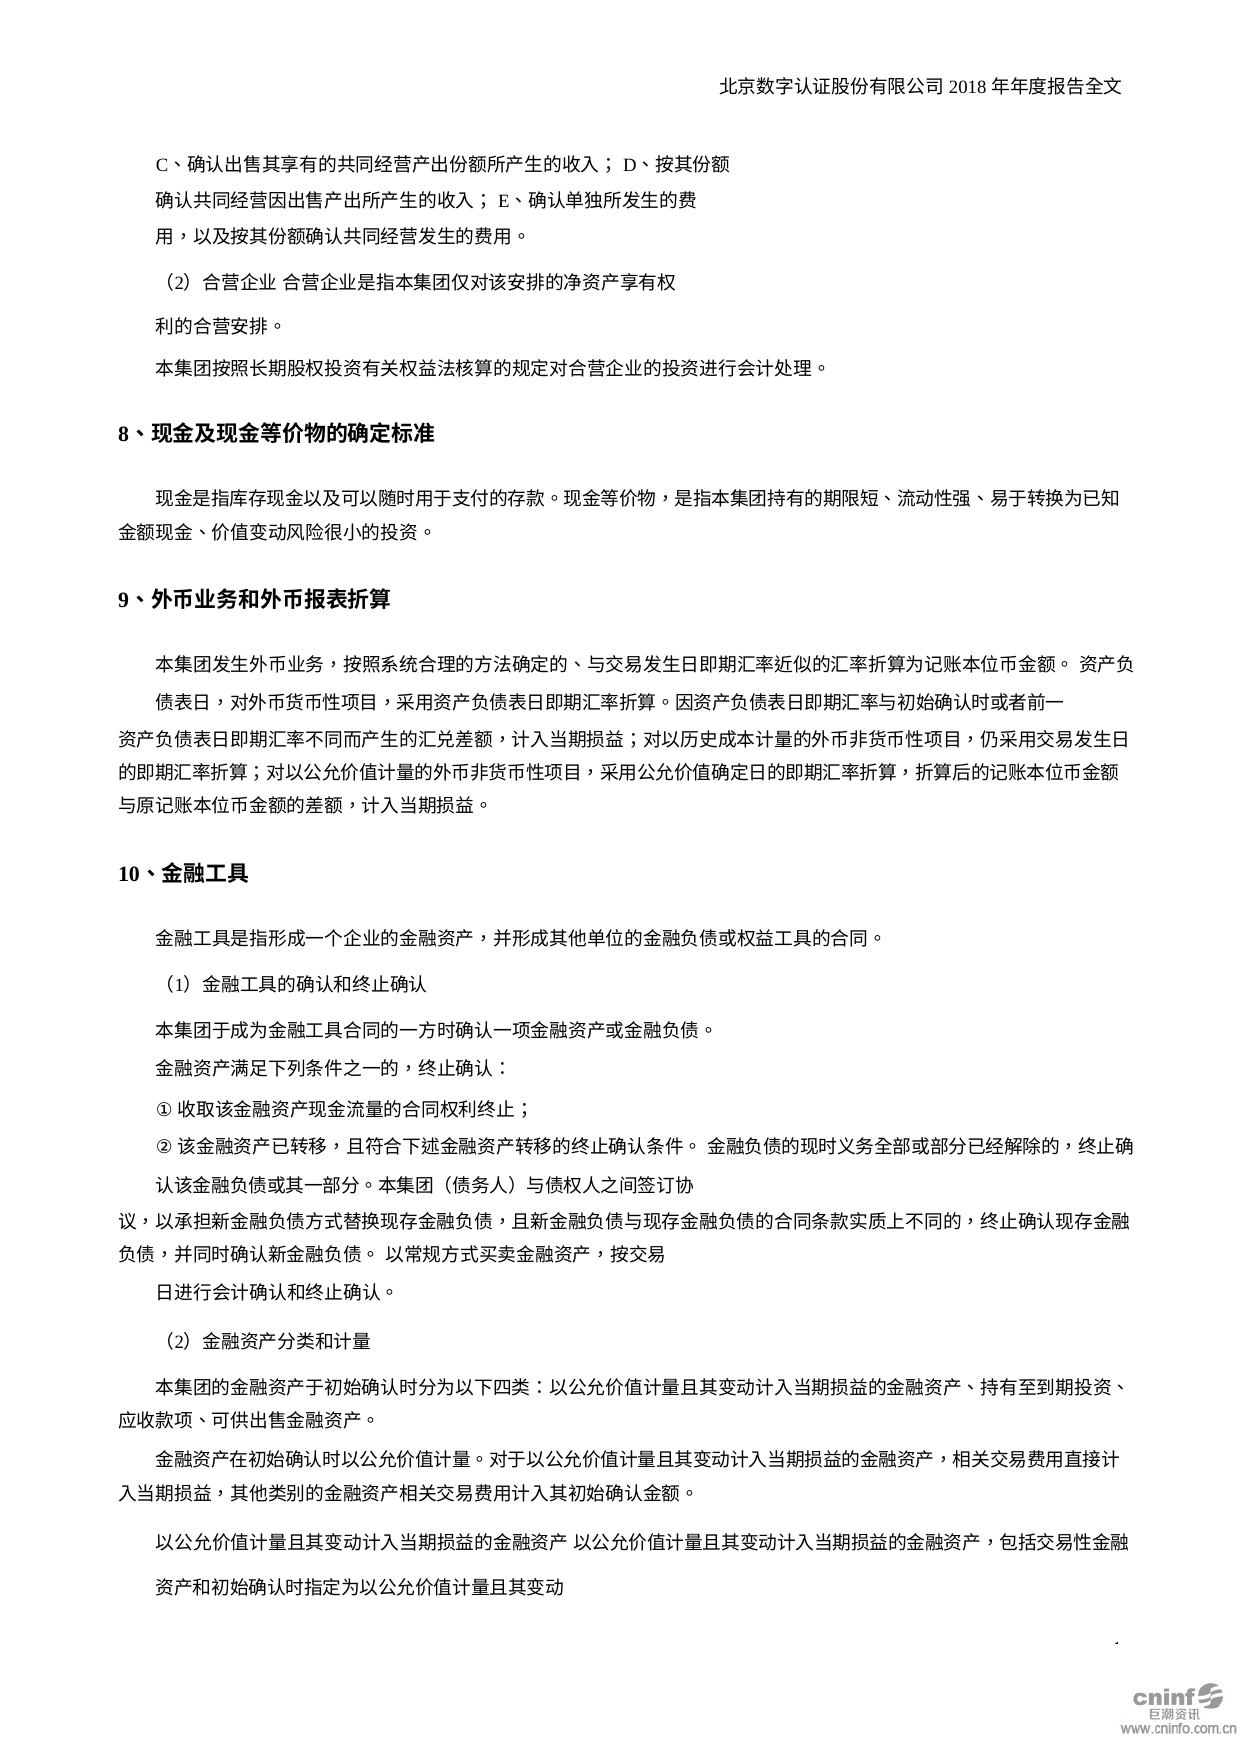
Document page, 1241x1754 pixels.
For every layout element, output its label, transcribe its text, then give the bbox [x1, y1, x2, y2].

text 本集团的金融资产于初始确认时分为以下四类：以公允价值计量且其变动计入当期损益的金融资产、持有至到期投资、 应收款项、可供出售金融资产。 [118, 1374, 1132, 1433]
text C、确认出售其享有的共同经营产出份额所产生的收入； D、按其份额确认共同经营因出售产出所产生的收入； E、确认单独所发生的费用，以及按其份额确认共同经营发生的费用。 [156, 152, 732, 248]
text （1）金融工具的确认和终止确认 [156, 972, 1138, 997]
text 资产负债表日即期汇率不同而产生的汇兑差额，计入当期损益；对以历史成本计量的外币非货币性项目，仍采用交易发生日 [118, 728, 1138, 751]
text 金融资产在初始确认时以公允价值计量。对于以公允价值计量且其变动计入当期损益的金融资产，相关交易费用直接计 入当期损益，其他类别的金融资产相关交易费用计入其初始确认金额。 [118, 1447, 1138, 1506]
text 的即期汇率折算；对以公允价值计量的外币非货币性项目，采用公允价值确定日的即期汇率折算，折算后的记账本位币金额 与原记账本位币金额的差额，计入当期损益。 [118, 759, 1138, 818]
text 以公允价值计量且其变动计入当期损益的金融资产 以公允价值计量且其变动计入当期损益的金融资产，包括交易性金融资产和初始确认时指定为以公允价值计量且其变动 [156, 1514, 1138, 1604]
subtitle 8、现金及现金等价物的确定标准 [118, 418, 1138, 448]
text （2）合营企业 合营企业是指本集团仅对该安排的净资产享有权利的合营安排。 [156, 269, 683, 339]
text 议，以承担新金融负债方式替换现存金融负债，且新金融负债与现存金融负债的合同条款实质上不同的，终止确认现存金融 [118, 1210, 1138, 1233]
text ① 收取该金融资产现金流量的合同权利终止； [156, 1096, 1138, 1122]
subtitle 9、外币业务和外币报表折算 [118, 584, 1138, 614]
text （2）金融资产分类和计量 [156, 1328, 1138, 1354]
text 现金是指库存现金以及可以随时用于支付的存款。现金等价物，是指本集团持有的期限短、流动性强、易于转换为已知 金额现金、价值变动风险很小的投资。 [118, 486, 1138, 544]
text 本集团发生外币业务，按照系统合理的方法确定的、与交易发生日即期汇率近似的汇率折算为记账本位币金额。 资产负债表日，对外币货币性项目，采用资产负债表日即期汇率折算。因资产负债表日即期汇率与初始确认时或者前一 [156, 651, 1138, 715]
text 负债，并同时确认新金融负债。 以常规方式买卖金融资产，按交易日进行会计确认和终止确认。 [118, 1241, 683, 1305]
text 本集团于成为金融工具合同的一方时确认一项金融资产或金融负债。 金融资产满足下列条件之一的，终止确认： [156, 1017, 720, 1081]
text 金融工具是指形成一个企业的金融资产，并形成其他单位的金融负债或权益工具的合同。 [156, 925, 1138, 950]
text 本集团按照长期股权投资有关权益法核算的规定对合营企业的投资进行会计处理。 [156, 357, 1138, 380]
subtitle 10、金融工具 [118, 858, 1138, 887]
picture [1115, 1680, 1240, 1737]
text ② 该金融资产已转移，且符合下述金融资产转移的终止确认条件。 金融负债的现时义务全部或部分已经解除的，终止确认该金融负债或其一部分。本集团（债务人）与债权人之间签订协 [156, 1134, 1138, 1197]
